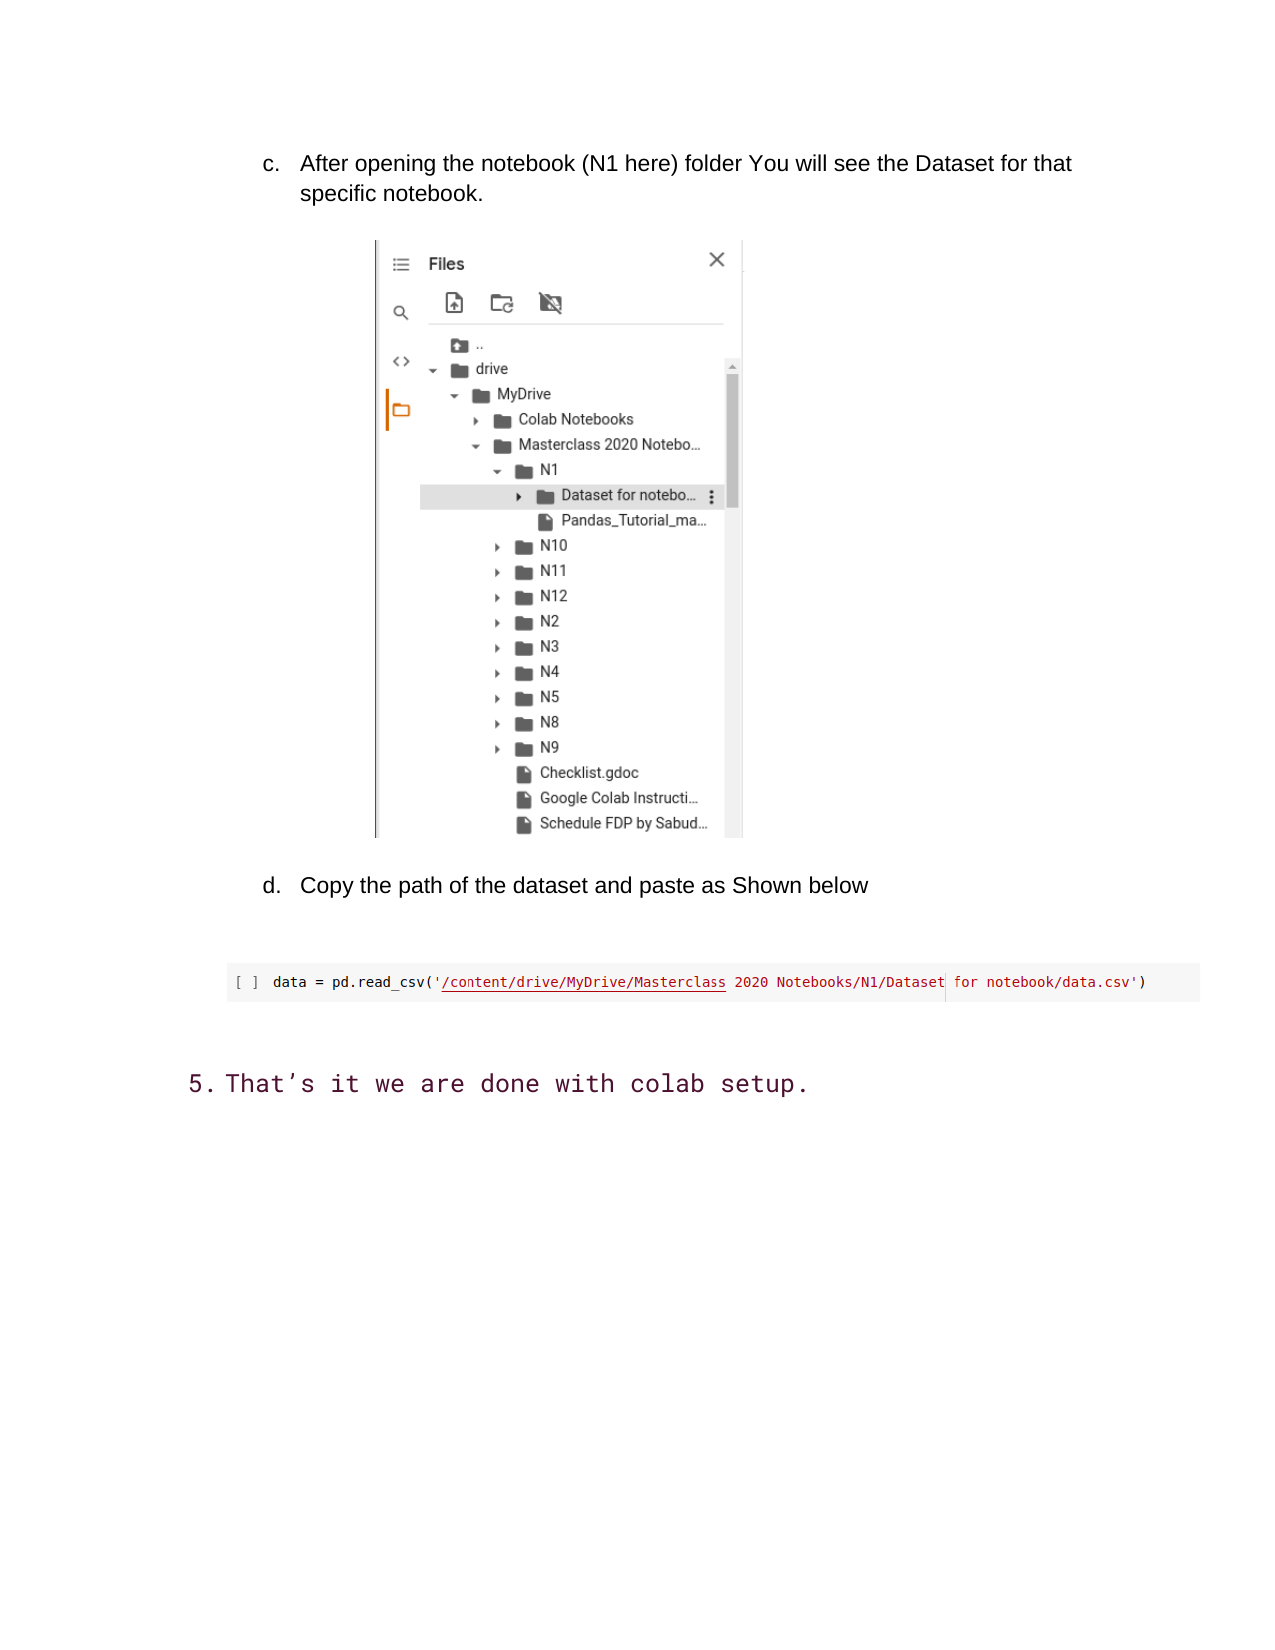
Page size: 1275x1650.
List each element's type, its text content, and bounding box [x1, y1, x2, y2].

picture [225, 962, 1200, 1002]
list After opening the notebook (N1 here) folder You will see the Dataset for that specific notebook. [262, 150, 1125, 207]
list Copy the path of the dataset and paste as Shown below [262, 872, 1125, 898]
list That’s it we are done with colab setup. [187, 1066, 1125, 1099]
picture [375, 240, 745, 838]
